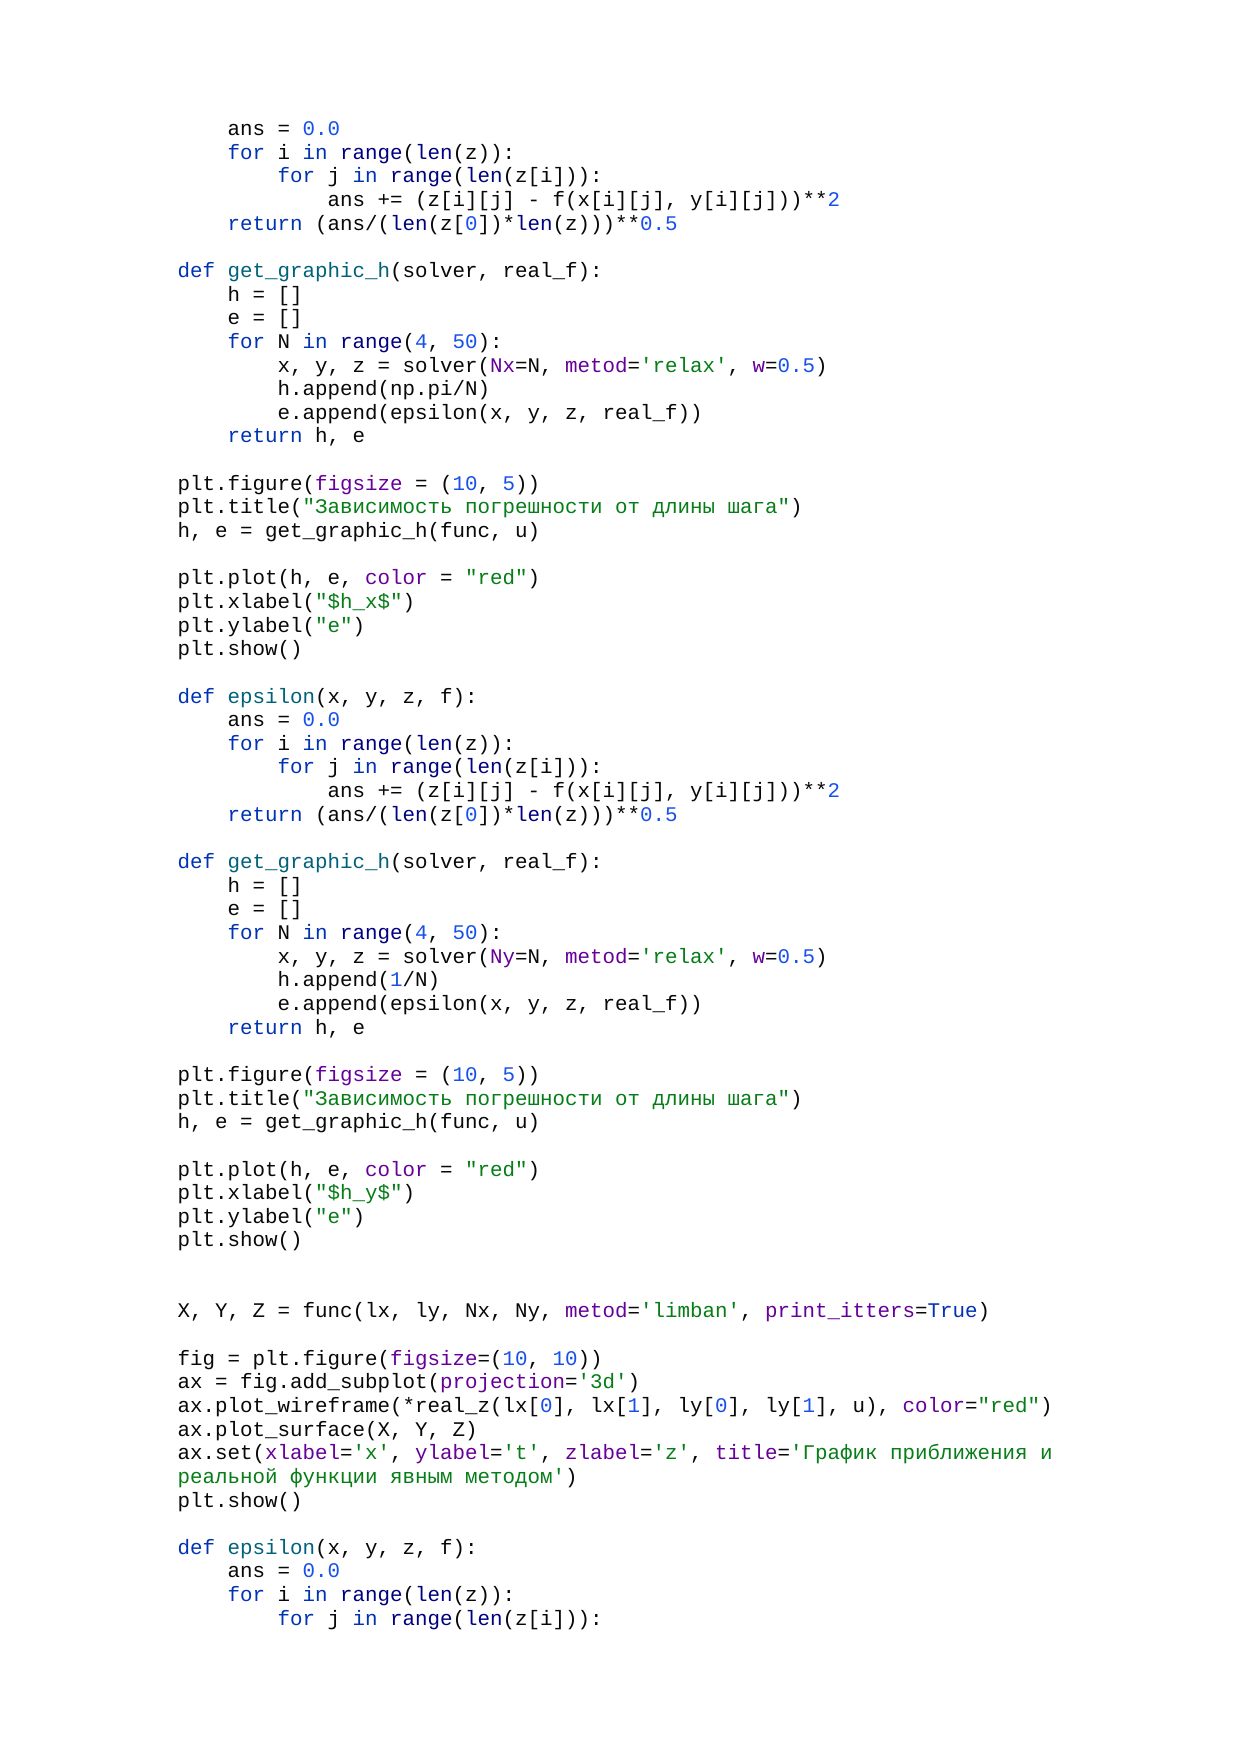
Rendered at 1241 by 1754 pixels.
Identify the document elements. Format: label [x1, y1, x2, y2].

text [177, 118, 1152, 1631]
